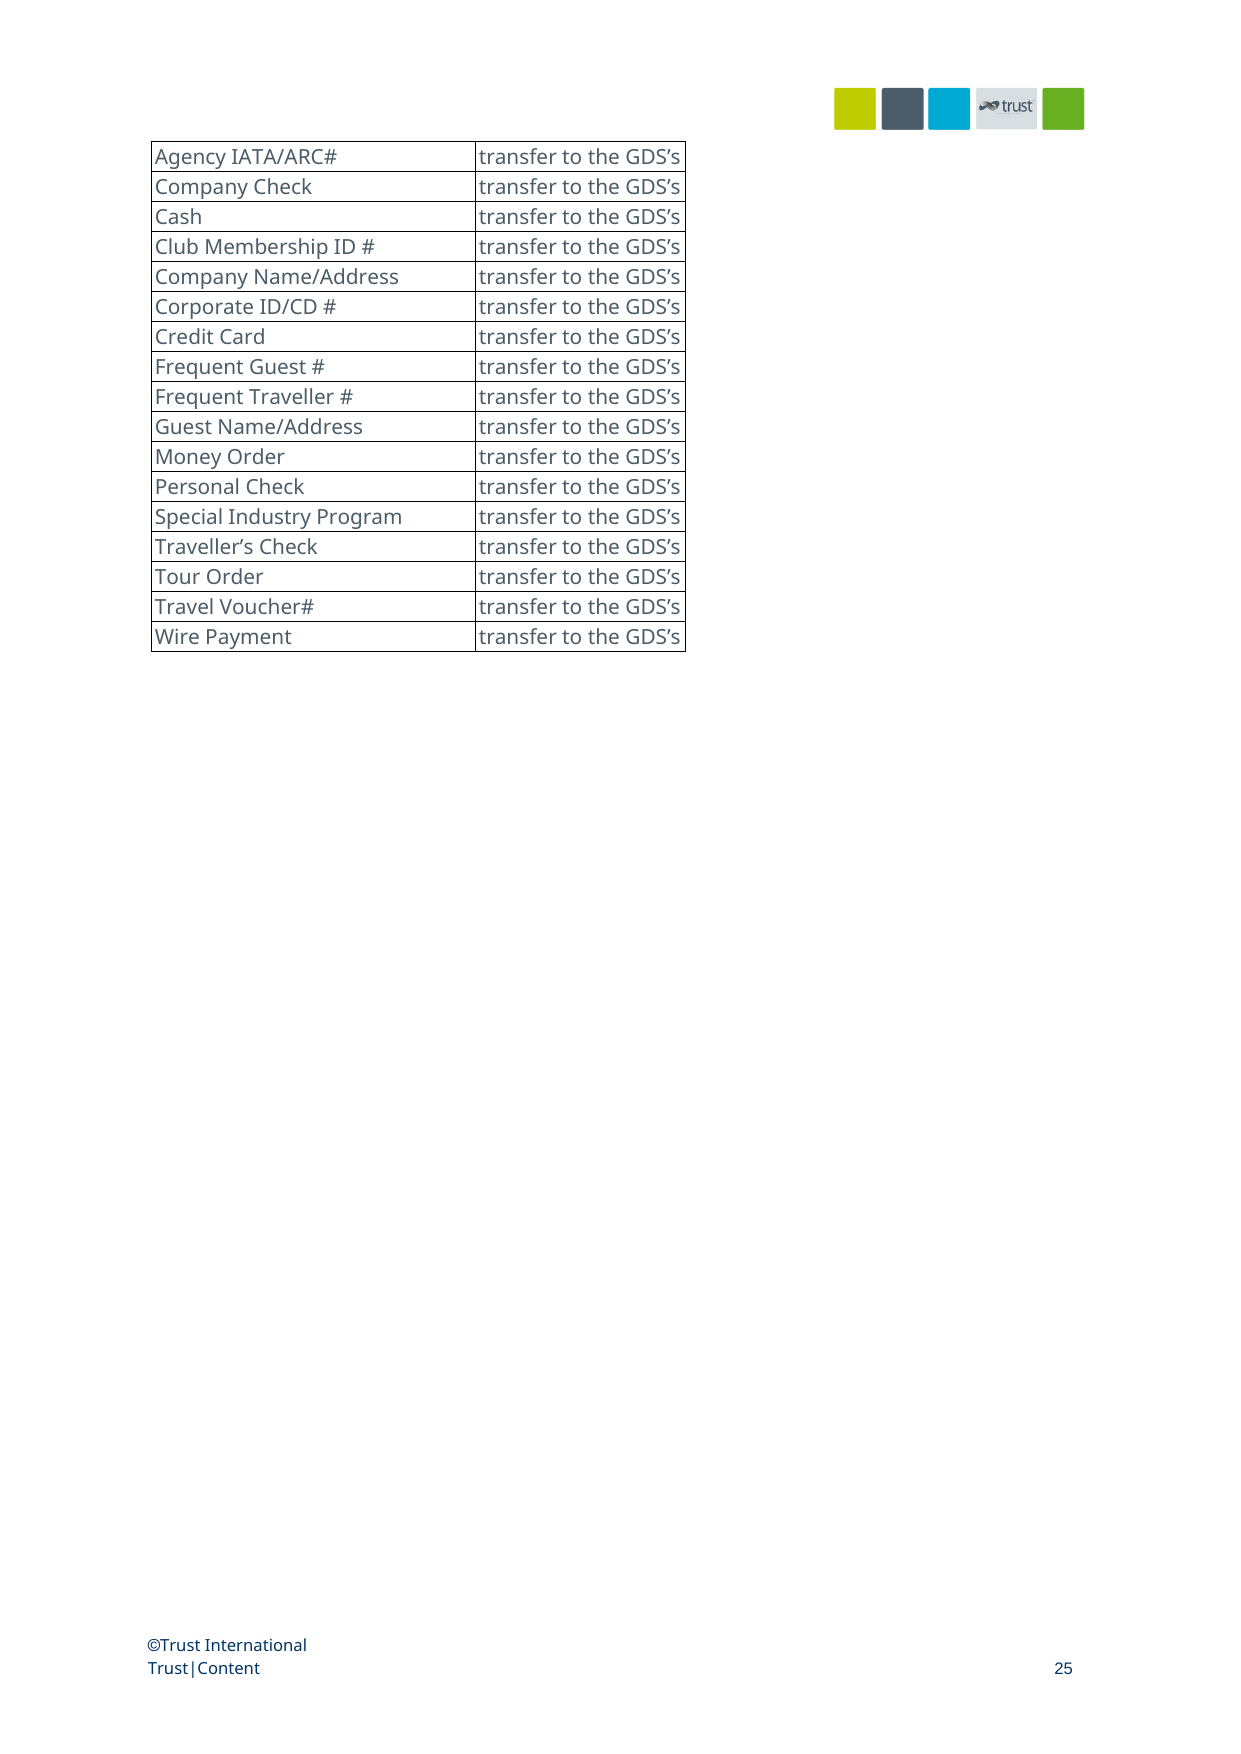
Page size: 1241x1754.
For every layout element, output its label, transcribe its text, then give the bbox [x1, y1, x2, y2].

table_cell Travel Voucher# [152, 592, 475, 621]
table_cell transfer to the GDS’s [476, 352, 685, 381]
table_cell transfer to the GDS’s [476, 172, 685, 201]
table_cell Frequent Guest # [152, 352, 475, 381]
table_cell transfer to the GDS’s [476, 442, 685, 471]
table_cell transfer to the GDS’s [476, 262, 685, 291]
table_cell Money Order [152, 442, 475, 471]
table_cell transfer to the GDS’s [476, 412, 685, 441]
table_cell transfer to the GDS’s [476, 592, 685, 621]
table_cell transfer to the GDS’s [476, 382, 685, 411]
table_cell transfer to the GDS’s [476, 472, 685, 501]
table_cell Special Industry Program [152, 502, 475, 531]
table_cell Company Check [152, 172, 475, 201]
table_cell transfer to the GDS’s [476, 322, 685, 351]
table_cell Wire Payment [152, 622, 475, 651]
table_cell Personal Check [152, 472, 475, 501]
table_cell Frequent Traveller # [152, 382, 475, 411]
table_cell Company Name/Address [152, 262, 475, 291]
table_cell transfer to the GDS’s [476, 202, 685, 231]
table_cell transfer to the GDS’s [476, 292, 685, 321]
table_cell transfer to the GDS’s [476, 562, 685, 591]
table_cell Credit Card [152, 322, 475, 351]
table_cell transfer to the GDS’s [476, 622, 685, 651]
table_cell Club Membership ID # [152, 232, 475, 261]
table_cell Corporate ID/CD # [152, 292, 475, 321]
table_cell Agency IATA/ARC# [152, 142, 475, 171]
table_cell transfer to the GDS’s [476, 142, 685, 171]
table_cell transfer to the GDS’s [476, 532, 685, 561]
table_cell Traveller’s Check [152, 532, 475, 561]
table_cell transfer to the GDS’s [476, 232, 685, 261]
table_cell Cash [152, 202, 475, 231]
table_cell Tour Order [152, 562, 475, 591]
table_cell Guest Name/Address [152, 412, 475, 441]
picture [147, 75, 1125, 141]
table_cell transfer to the GDS’s [476, 502, 685, 531]
